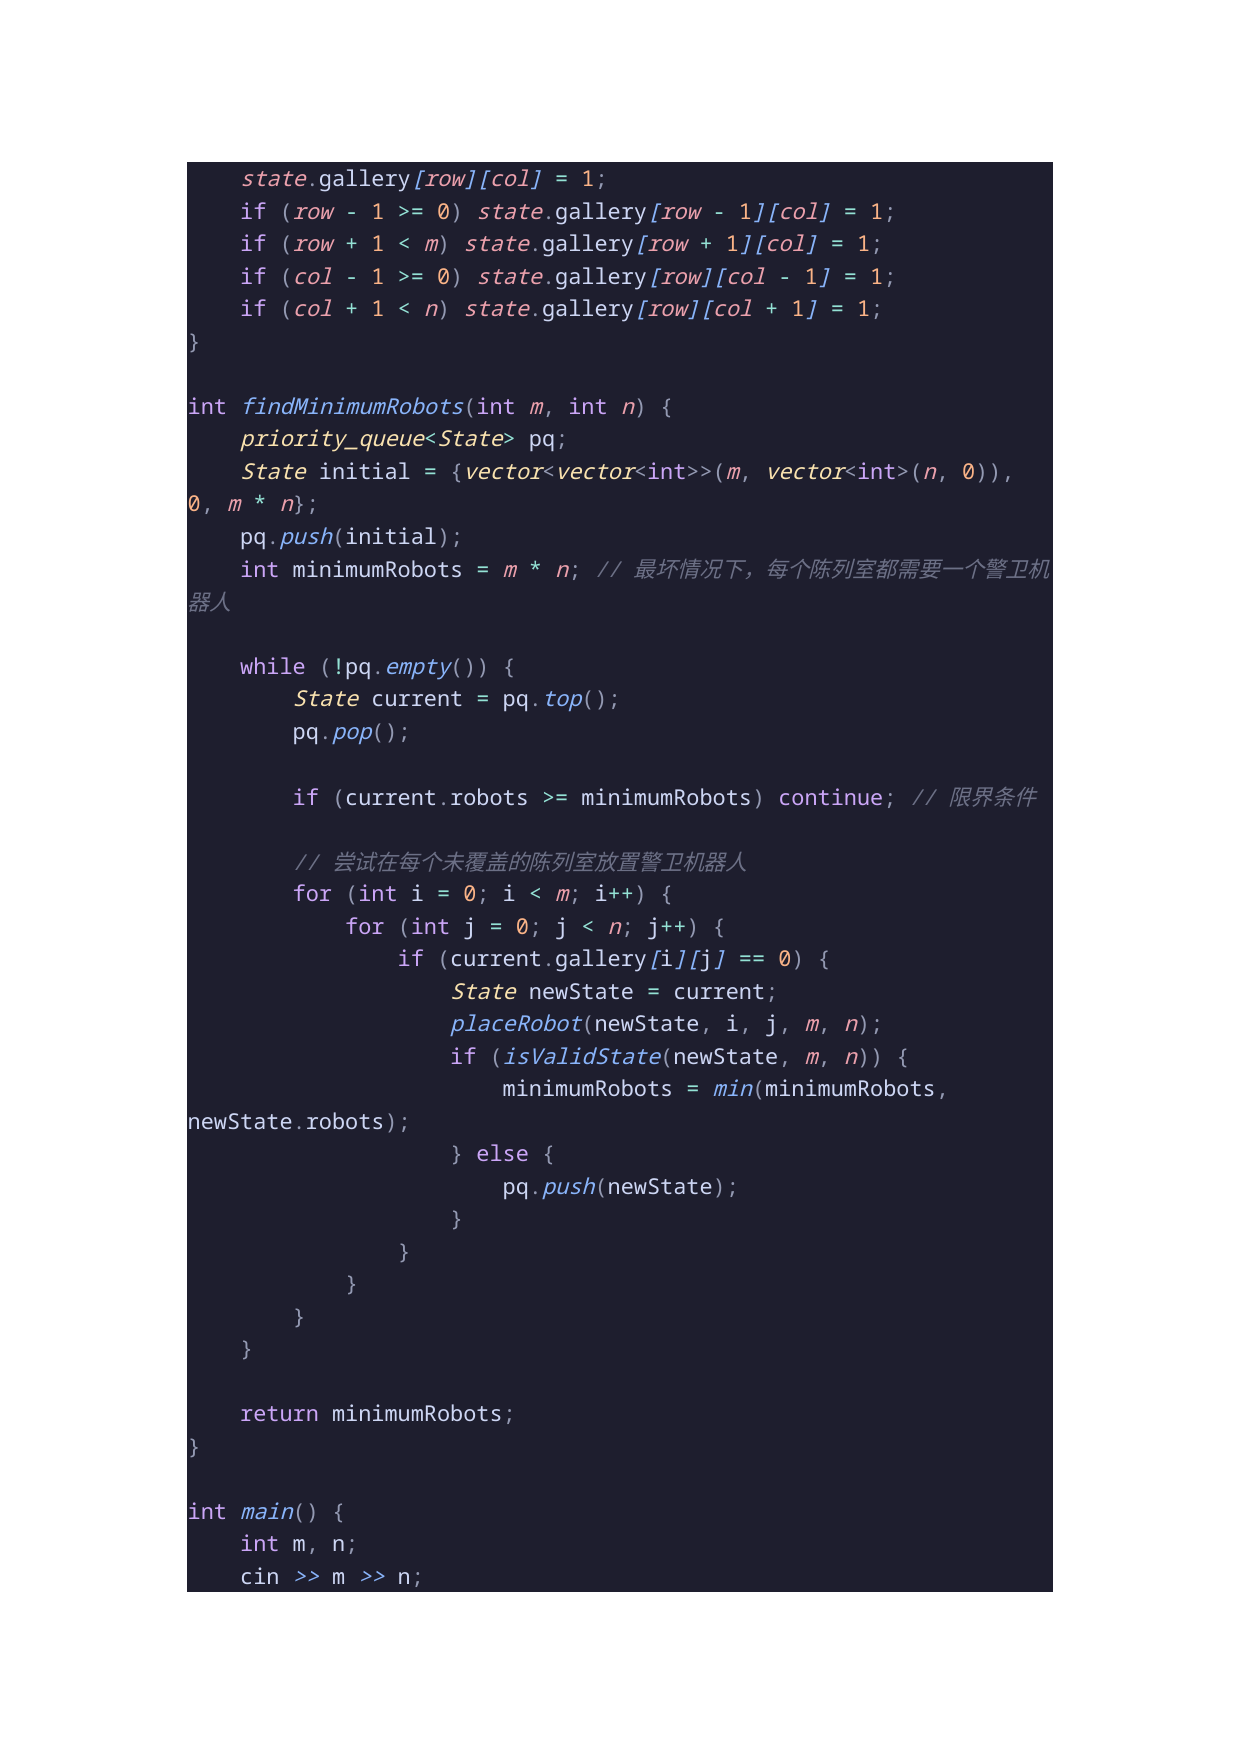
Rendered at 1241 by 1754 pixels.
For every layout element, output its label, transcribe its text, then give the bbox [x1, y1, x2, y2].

text pq.pop(); [187, 714, 1053, 747]
text } [187, 1332, 1053, 1364]
text } [187, 1299, 1053, 1332]
text // 尝试在每个未覆盖的陈列室放置警卫机器人 [187, 844, 1053, 877]
text if (current.gallery[i][j] == 0) { [187, 942, 1053, 974]
text state.gallery[row][col] = 1; [187, 162, 1053, 194]
text placeRobot(newState, i, j, m, n); [187, 1007, 1053, 1039]
text cin >> m >> n; [187, 1559, 1053, 1592]
text if (isValidState(newState, m, n)) { [187, 1039, 1053, 1072]
text minimumRobots = min(minimumRobots, newState.robots); [187, 1072, 1053, 1137]
text } [187, 1267, 1053, 1299]
text } [187, 1202, 1053, 1234]
text } [187, 324, 1053, 357]
text } else { [187, 1137, 1053, 1169]
text if (current.robots >= minimumRobots) continue; // 限界条件 [187, 779, 1053, 812]
text if (row + 1 < m) state.gallery[row + 1][col] = 1; [187, 227, 1053, 259]
text pq.push(initial); [187, 519, 1053, 552]
text for (int i = 0; i < m; i++) { [187, 877, 1053, 909]
text } [187, 1234, 1053, 1267]
text while (!pq.empty()) { [187, 649, 1053, 682]
text if (row - 1 >= 0) state.gallery[row - 1][col] = 1; [187, 194, 1053, 227]
text int findMinimumRobots(int m, int n) { [187, 389, 1053, 422]
text State current = pq.top(); [187, 682, 1053, 714]
text priority_queue<State> pq; [187, 422, 1053, 454]
text return minimumRobots; [187, 1397, 1053, 1429]
text for (int j = 0; j < n; j++) { [187, 909, 1053, 942]
text if (col - 1 >= 0) state.gallery[row][col - 1] = 1; [187, 259, 1053, 292]
text if (col + 1 < n) state.gallery[row][col + 1] = 1; [187, 292, 1053, 324]
text int m, n; [187, 1527, 1053, 1559]
text State newState = current; [187, 974, 1053, 1007]
text pq.push(newState); [187, 1169, 1053, 1202]
text int main() { [187, 1494, 1053, 1527]
text } [187, 1429, 1053, 1462]
text State initial = {vector<vector<int>>(m, vector<int>(n, 0)), 0, m * n}; [187, 454, 1053, 519]
text int minimumRobots = m * n; // 最坏情况下，每个陈列室都需要一个警卫机器人 [187, 552, 1053, 617]
